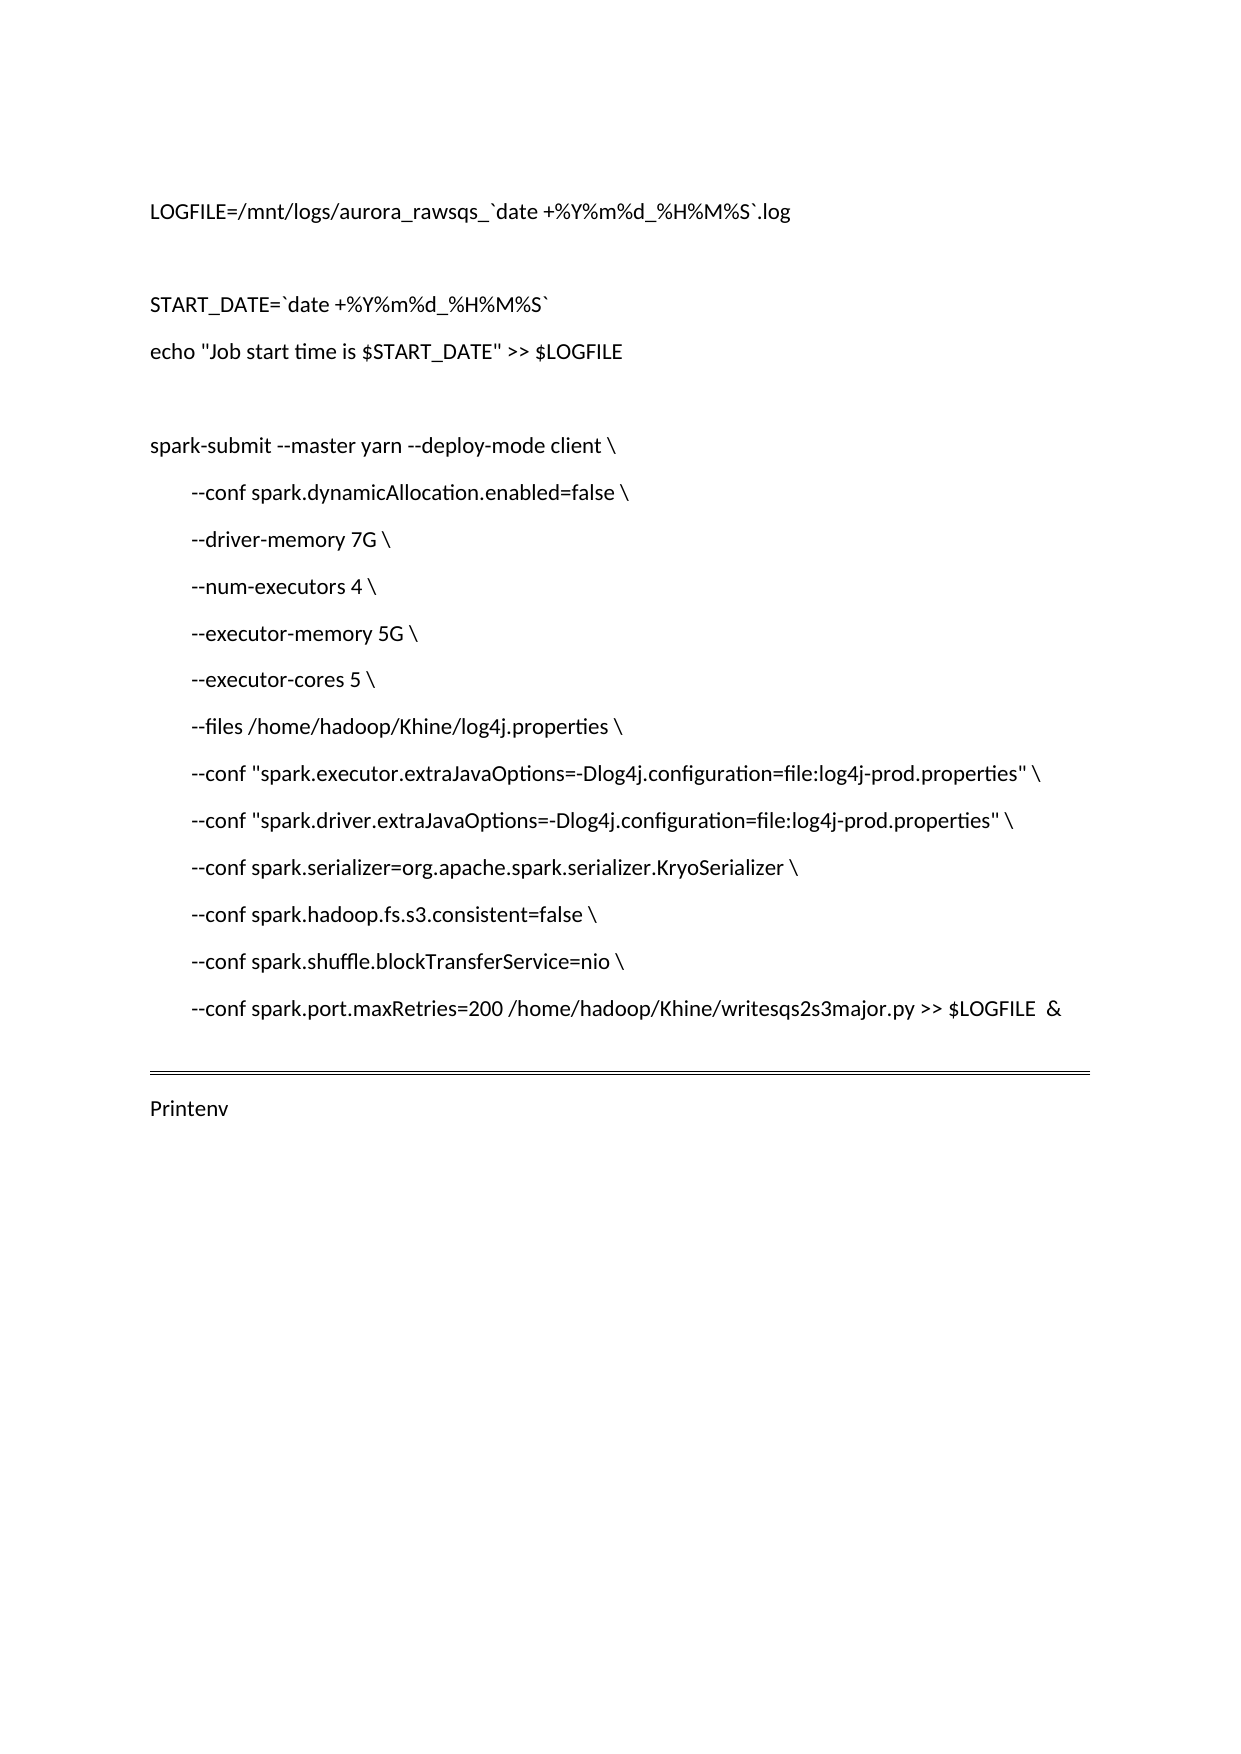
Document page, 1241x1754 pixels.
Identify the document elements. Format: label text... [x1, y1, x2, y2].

text --conf spark.serializer=org.apache.spark.serializer.KryoSerializer \ [150, 853, 1090, 881]
text --conf "spark.executor.extraJavaOptions=-Dlog4j.configuration=file:log4j-prod.properties" \ [150, 759, 1090, 787]
text --executor-memory 5G \ [150, 619, 1090, 647]
text --conf "spark.driver.extraJavaOptions=-Dlog4j.configuration=file:log4j-prod.properties" \ [150, 806, 1090, 834]
text Printenv [150, 1094, 1090, 1122]
text --files /home/hadoop/Khine/log4j.properties \ [150, 712, 1090, 741]
text --driver-memory 7G \ [150, 525, 1090, 553]
text --conf spark.port.maxRetries=200 /home/hadoop/Khine/writesqs2s3major.py >> $LOGFILE & [150, 994, 1090, 1022]
text echo "Job start time is $START_DATE" >> $LOGFILE [150, 337, 1090, 366]
text LOGFILE=/mnt/logs/aurora_rawsqs_`date +%Y%m%d_%H%M%S`.log [150, 197, 1090, 225]
text --conf spark.dynamicAllocation.enabled=false \ [150, 478, 1090, 506]
text --conf spark.shuffle.blockTransferService=nio \ [150, 947, 1090, 975]
text --conf spark.hadoop.fs.s3.consistent=false \ [150, 900, 1090, 928]
text --num-executors 4 \ [150, 572, 1090, 600]
text START_DATE=`date +%Y%m%d_%H%M%S` [150, 291, 1090, 319]
text spark-submit --master yarn --deploy-mode client \ [150, 431, 1090, 459]
text --executor-cores 5 \ [150, 666, 1090, 694]
